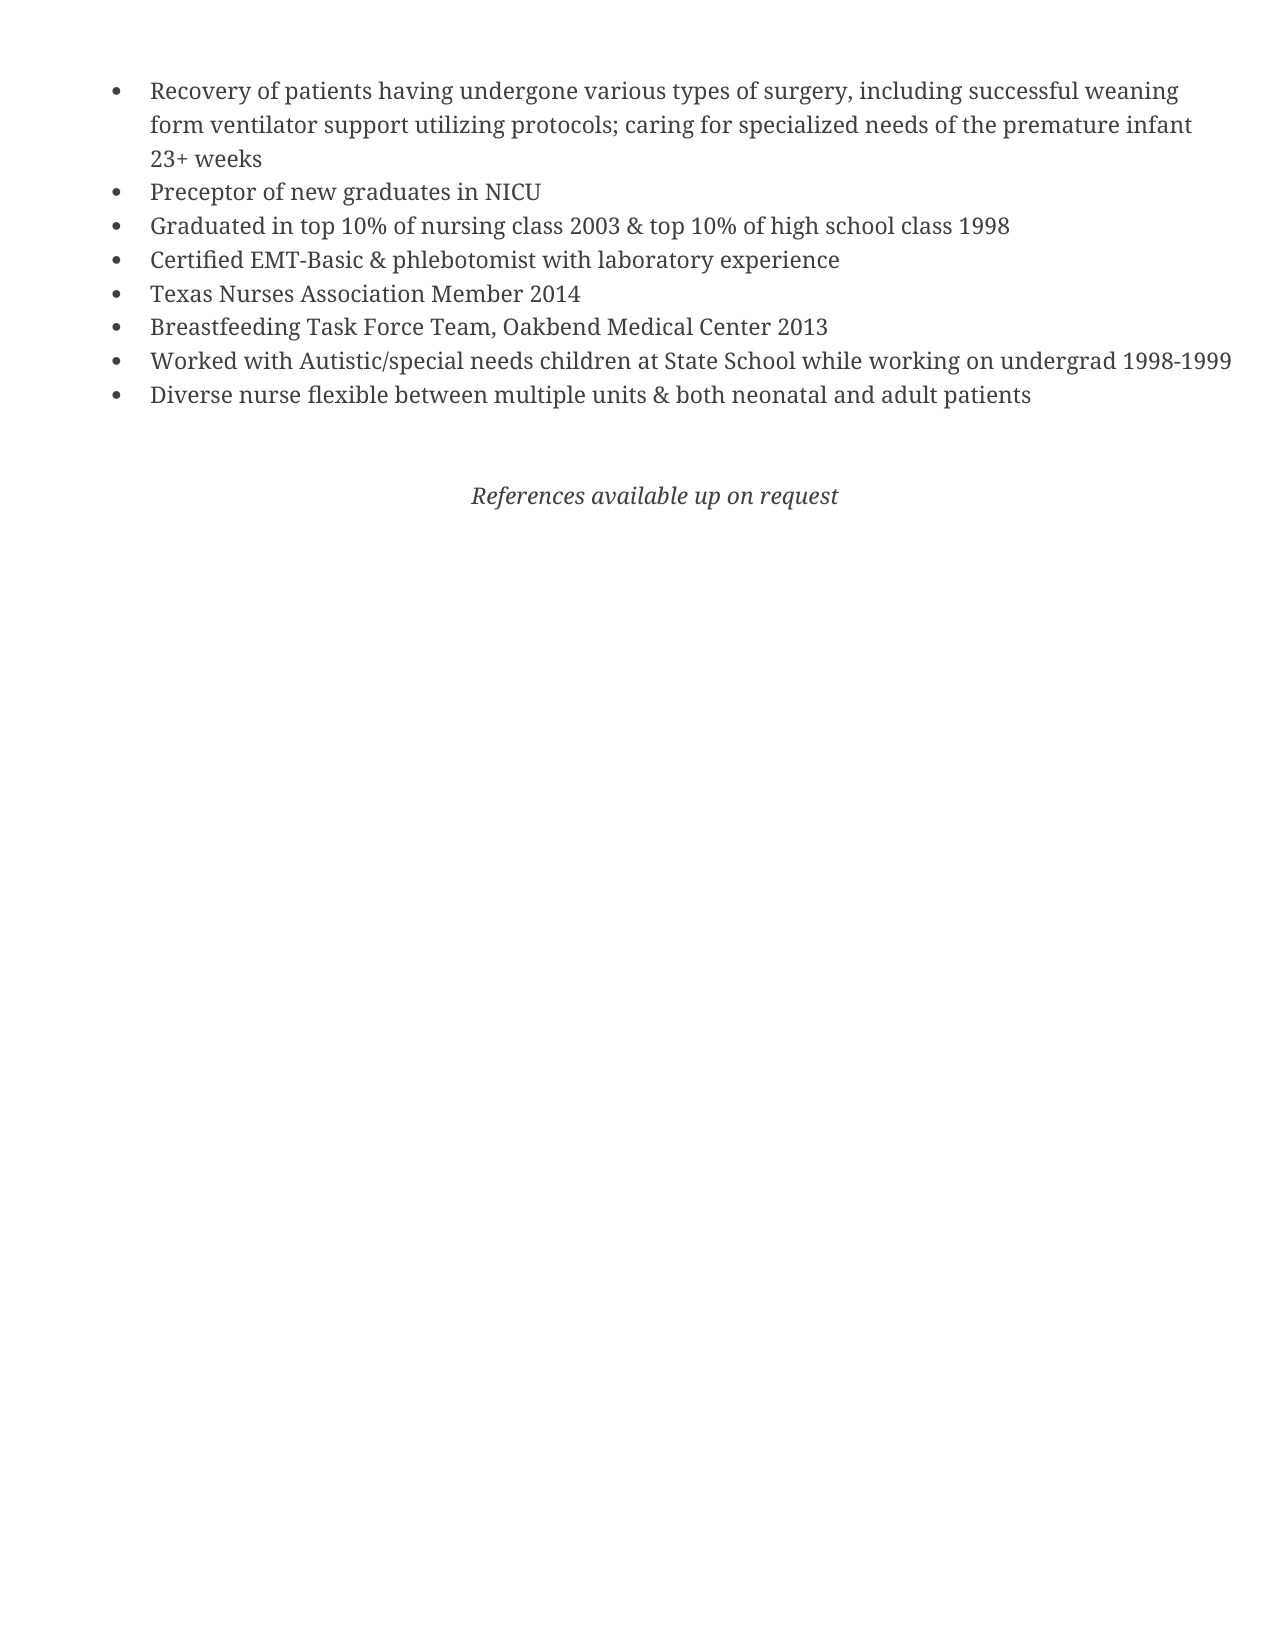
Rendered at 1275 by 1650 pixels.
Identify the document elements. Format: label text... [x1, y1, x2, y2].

list Worked with Autistic/special needs children at State School while working on undergrad 1998-1999 [112, 345, 1237, 376]
list Preceptor of new graduates in NICU [112, 176, 1237, 207]
list Texas Nurses Association Member 2014 [112, 277, 1237, 309]
list Recovery of patients having undergone various types of surgery, including successful weaning form ventilator support utilizing protocols; caring for specialized needs of the premature infant 23+ weeks [112, 75, 1237, 174]
list Breastfeeding Task Force Team, Oakbend Medical Center 2013 [112, 311, 1237, 342]
list Diverse nurse flexible between multiple units & both neonatal and adult patients [112, 379, 1237, 410]
list Certified EMT-Basic & phlebotomist with laboratory experience [112, 244, 1237, 275]
list Graduated in top 10% of nursing class 2003 & top 10% of high school class 1998 [112, 210, 1237, 241]
text References available up on request [75, 479, 1237, 511]
